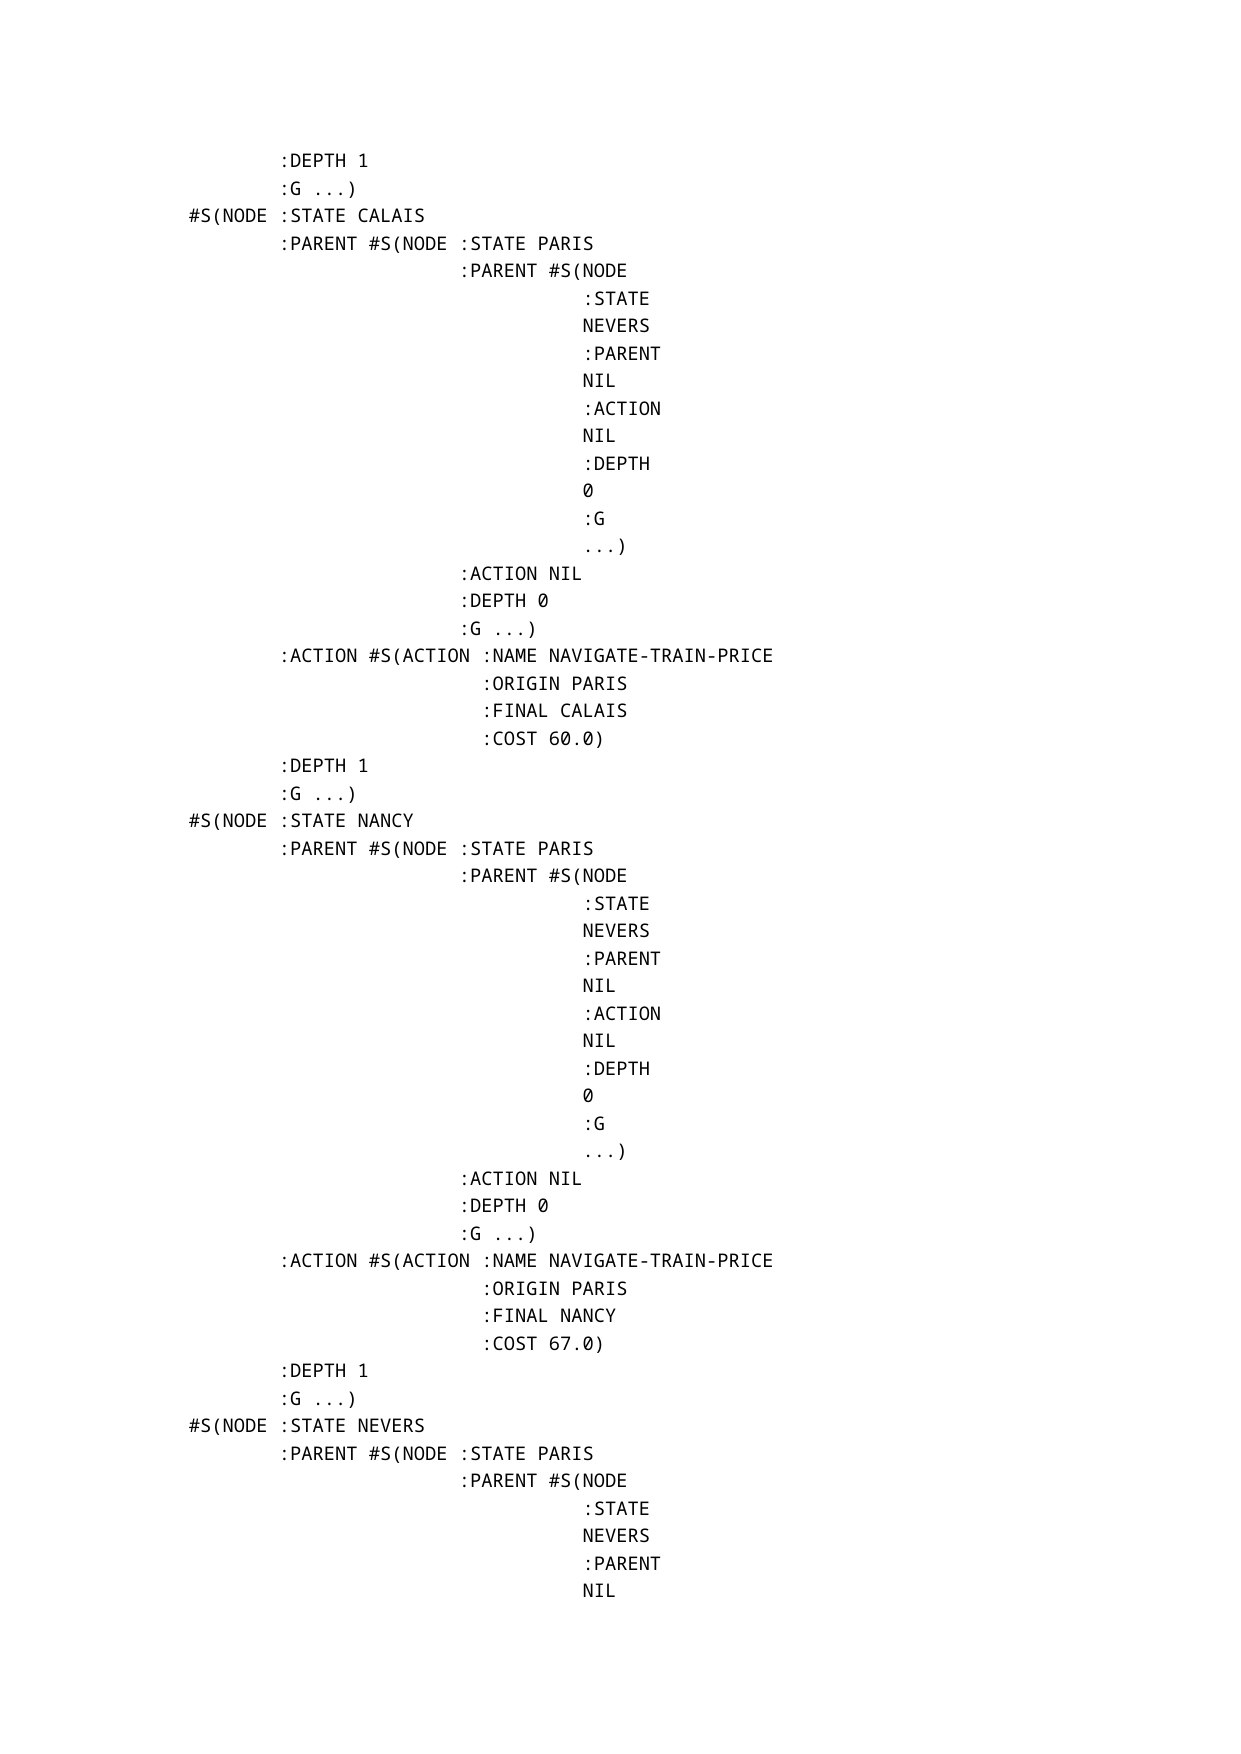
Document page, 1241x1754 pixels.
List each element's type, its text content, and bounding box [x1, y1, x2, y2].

text :G ...) [177, 1220, 1063, 1246]
text :G ...) [177, 1385, 1063, 1411]
text #S(NODE :STATE NANCY [177, 808, 1063, 833]
text :PARENT [177, 945, 1063, 971]
text :G ...) [177, 615, 1063, 641]
text NEVERS [177, 313, 1063, 338]
text :ORIGIN PARIS [177, 1275, 1063, 1301]
text :COST 60.0) [177, 725, 1063, 751]
text ...) [177, 1138, 1063, 1163]
text 0 [177, 478, 1063, 503]
text NEVERS [177, 1523, 1063, 1548]
text #S(NODE :STATE CALAIS [177, 203, 1063, 228]
text :PARENT #S(NODE :STATE PARIS [177, 230, 1063, 256]
text :ACTION NIL [177, 560, 1063, 586]
text :G ...) [177, 780, 1063, 806]
text :PARENT #S(NODE :STATE PARIS [177, 1440, 1063, 1466]
text :DEPTH 0 [177, 1193, 1063, 1218]
text :G [177, 505, 1063, 531]
text :DEPTH 0 [177, 588, 1063, 613]
text ...) [177, 533, 1063, 558]
text :G ...) [177, 175, 1063, 201]
text :PARENT [177, 1550, 1063, 1576]
text :STATE [177, 1495, 1063, 1521]
text #S(NODE :STATE NEVERS [177, 1413, 1063, 1438]
text NIL [177, 423, 1063, 448]
text :PARENT #S(NODE [177, 863, 1063, 888]
text :PARENT [177, 340, 1063, 366]
text :ACTION #S(ACTION :NAME NAVIGATE-TRAIN-PRICE [177, 1248, 1063, 1273]
text :ORIGIN PARIS [177, 670, 1063, 696]
text :DEPTH 1 [177, 148, 1063, 173]
text :PARENT #S(NODE [177, 258, 1063, 283]
text NEVERS [177, 918, 1063, 943]
text :FINAL CALAIS [177, 698, 1063, 723]
text :PARENT #S(NODE [177, 1468, 1063, 1493]
text :ACTION #S(ACTION :NAME NAVIGATE-TRAIN-PRICE [177, 643, 1063, 668]
text :FINAL NANCY [177, 1303, 1063, 1328]
text NIL [177, 973, 1063, 998]
text :PARENT #S(NODE :STATE PARIS [177, 835, 1063, 861]
text :DEPTH [177, 450, 1063, 476]
text :ACTION NIL [177, 1165, 1063, 1191]
text NIL [177, 368, 1063, 393]
text :STATE [177, 285, 1063, 311]
text NIL [177, 1578, 1063, 1603]
text :G [177, 1110, 1063, 1136]
text :STATE [177, 890, 1063, 916]
text :DEPTH 1 [177, 753, 1063, 778]
text :DEPTH 1 [177, 1358, 1063, 1383]
text :ACTION [177, 1000, 1063, 1026]
text 0 [177, 1083, 1063, 1108]
text :ACTION [177, 395, 1063, 421]
text :DEPTH [177, 1055, 1063, 1081]
text NIL [177, 1028, 1063, 1053]
text :COST 67.0) [177, 1330, 1063, 1356]
